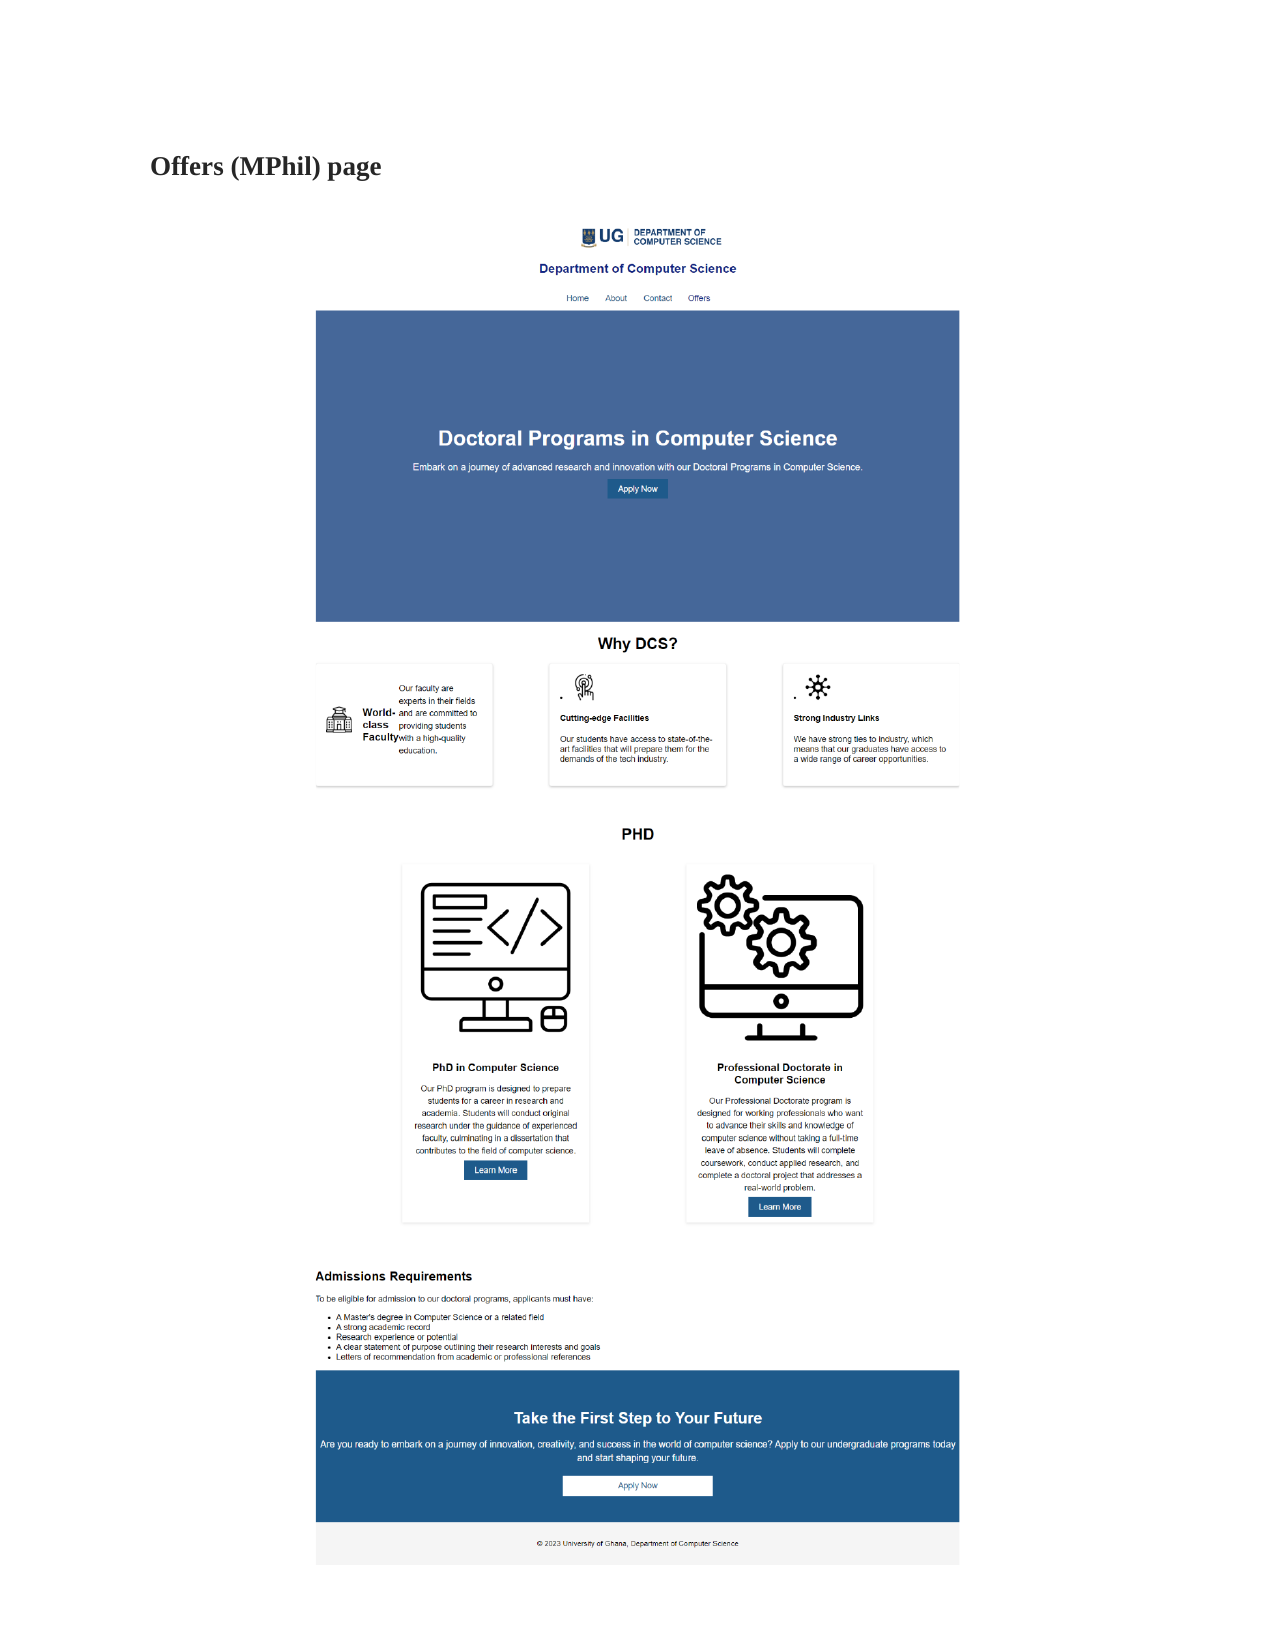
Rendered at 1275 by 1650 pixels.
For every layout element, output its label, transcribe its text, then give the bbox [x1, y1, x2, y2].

picture [315, 214, 960, 1565]
subtitle Offers (MPhil) page [150, 150, 1125, 181]
